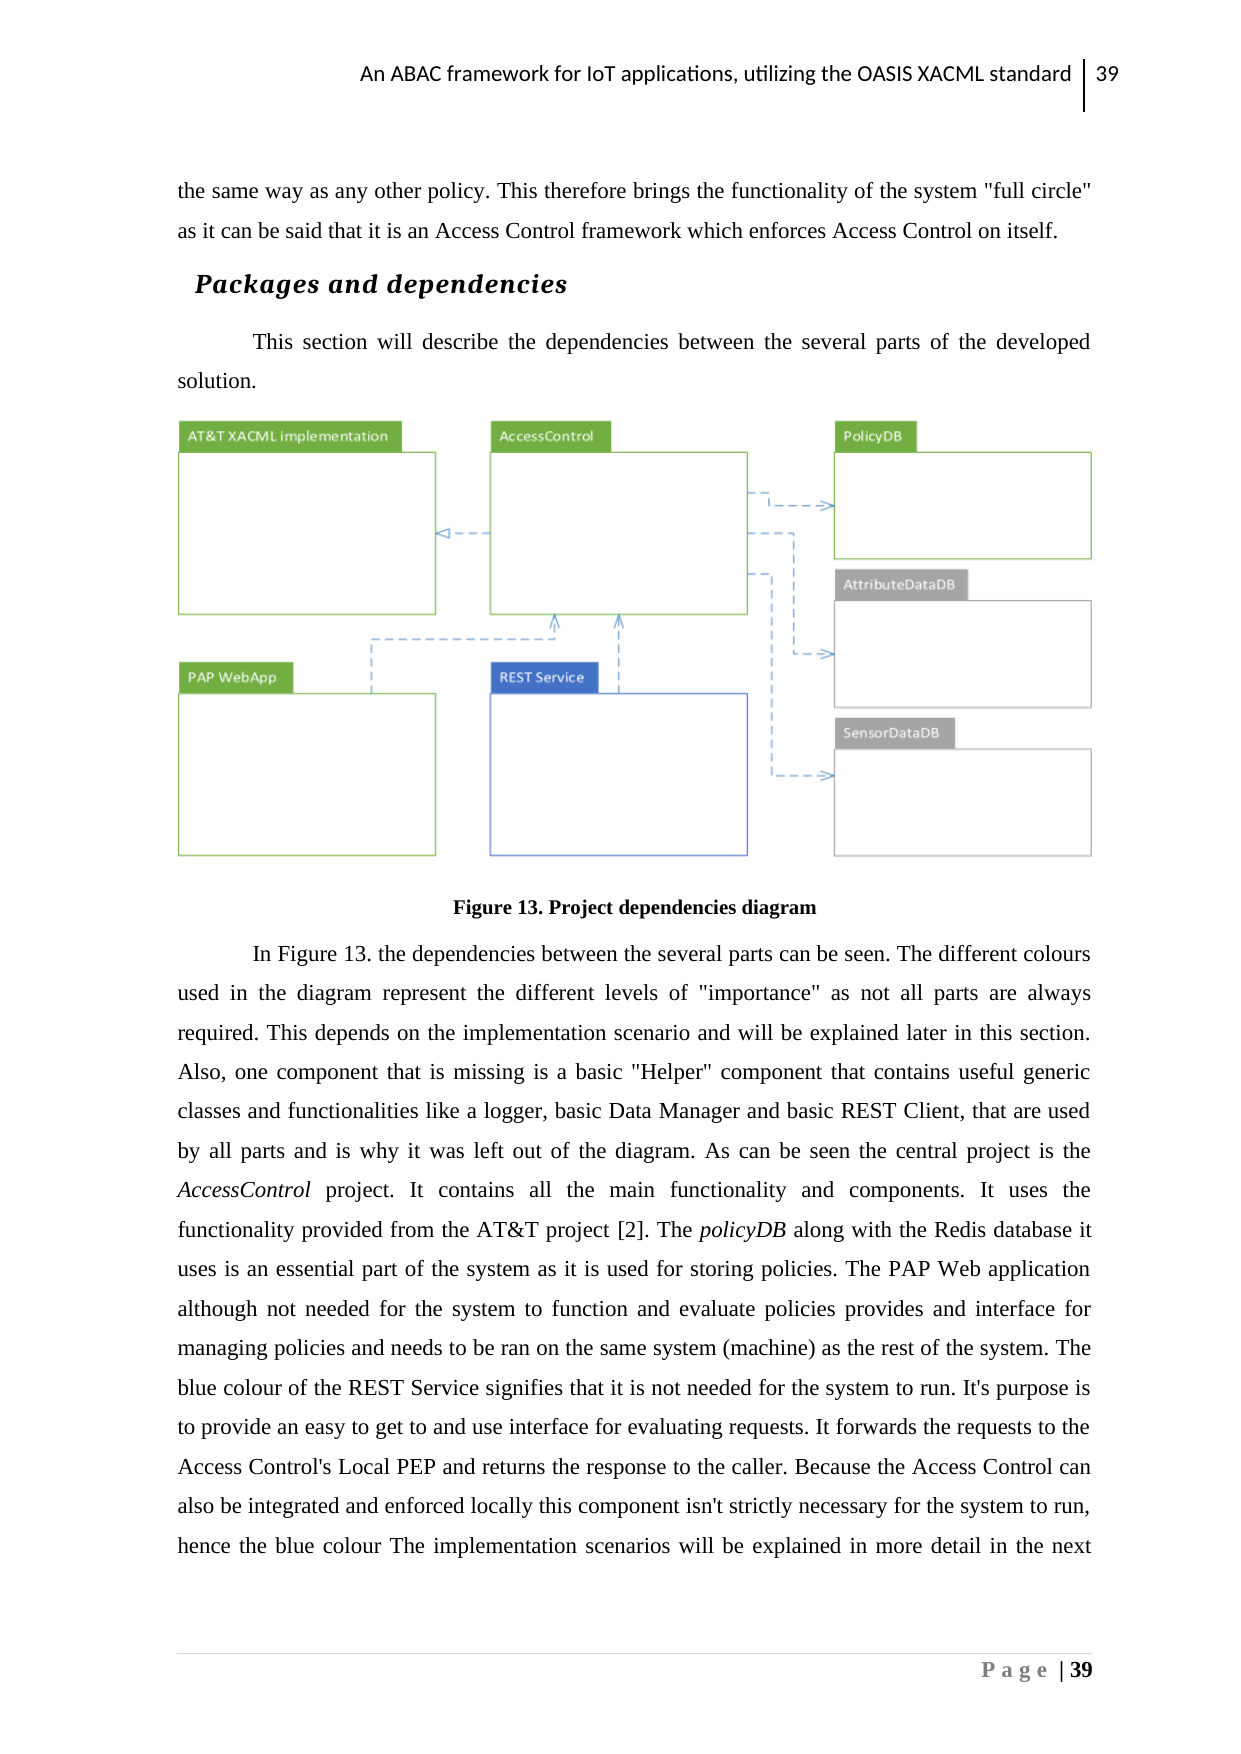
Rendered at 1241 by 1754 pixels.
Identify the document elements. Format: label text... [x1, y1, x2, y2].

text This section will describe the dependencies between the several parts of the developed solution. [177, 328, 1092, 394]
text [177, 177, 1092, 243]
picture [177, 419, 1093, 857]
subtitle Packages and dependencies [195, 269, 1092, 300]
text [177, 939, 1092, 1558]
